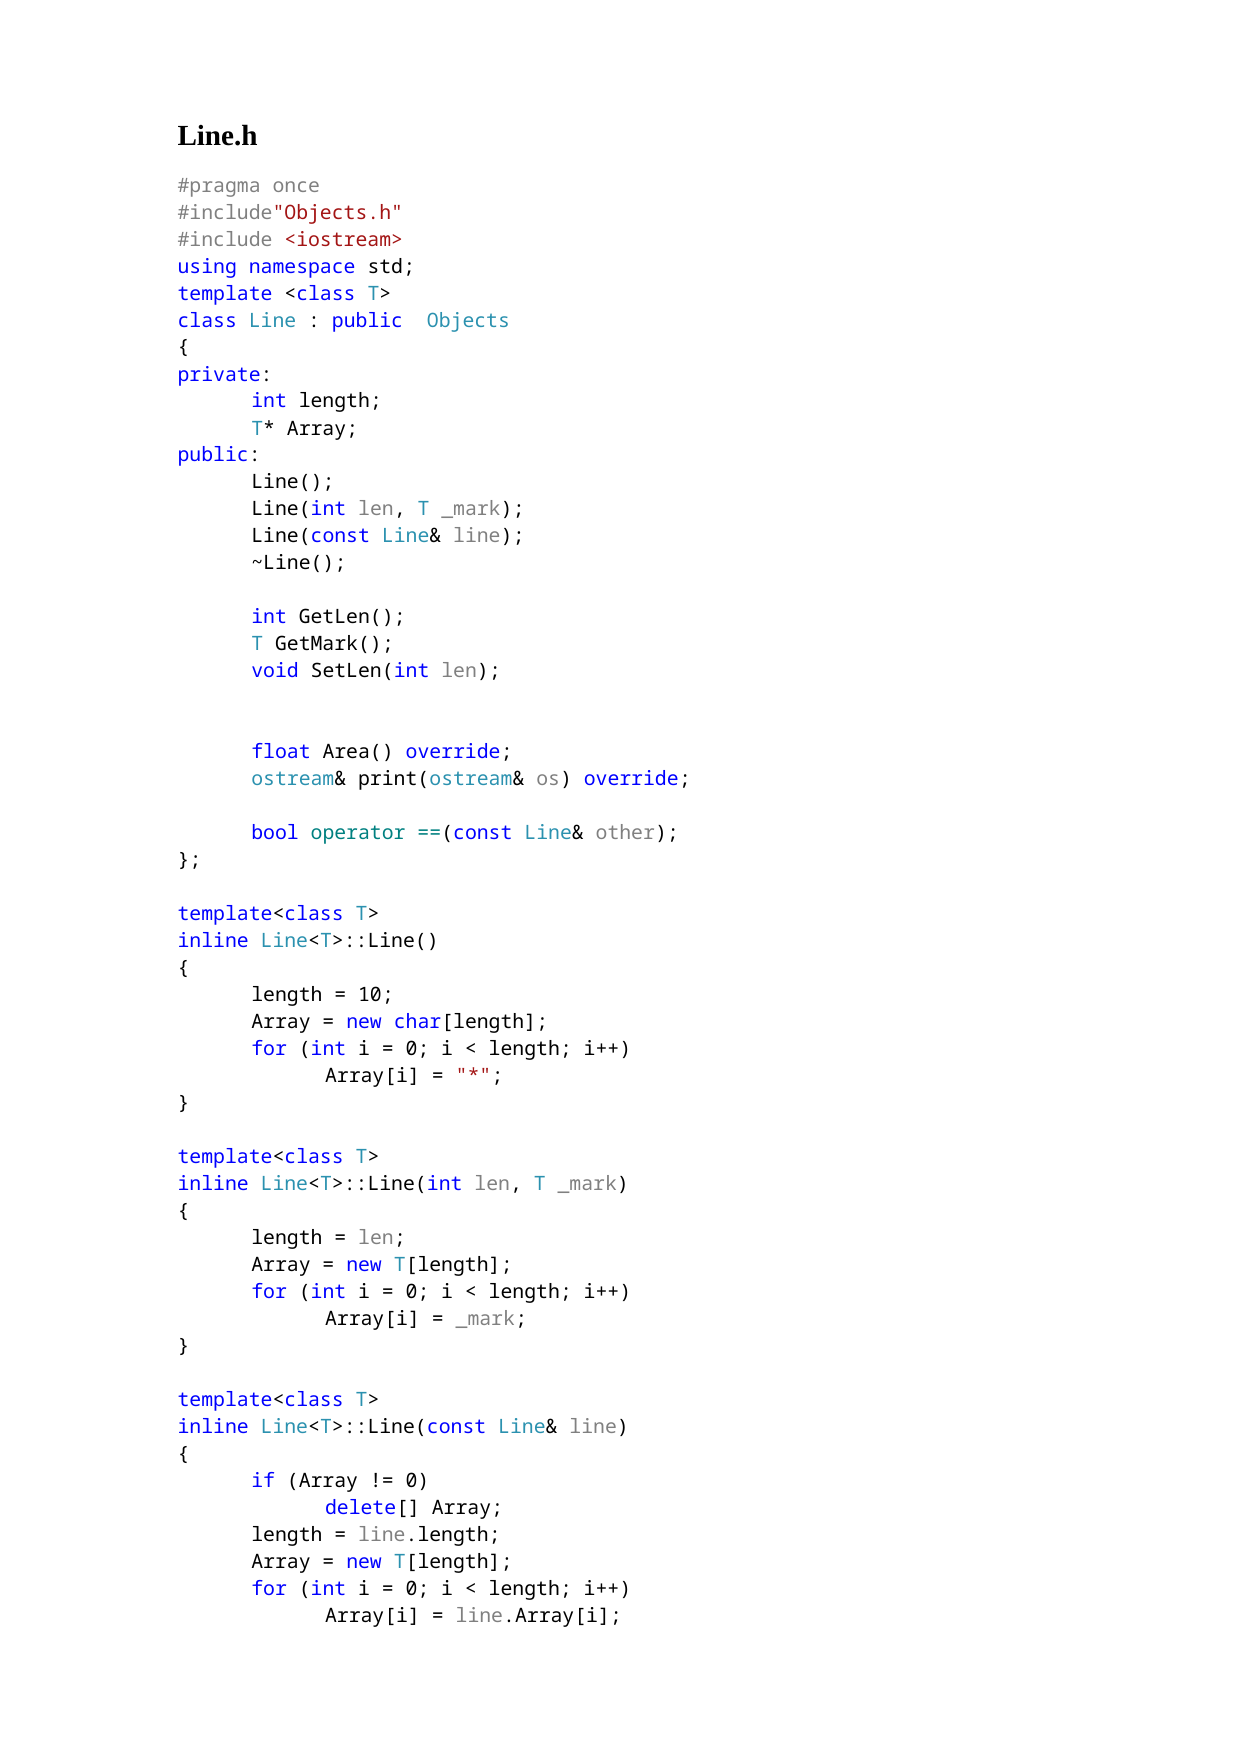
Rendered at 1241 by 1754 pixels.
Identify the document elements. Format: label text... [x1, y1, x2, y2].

text { [177, 1439, 1152, 1466]
text { [177, 953, 1152, 980]
text class Line : public Objects [177, 306, 1152, 333]
text #pragma once [177, 171, 1152, 198]
text Array[i] = _mark; [177, 1304, 1152, 1331]
text if (Array != 0) [177, 1466, 1152, 1493]
text int length; [177, 387, 1152, 414]
text Array = new char[length]; [177, 1007, 1152, 1034]
text Array[i] = "*"; [177, 1061, 1152, 1088]
text } [177, 1331, 1152, 1358]
text Array = new T[length]; [177, 1547, 1152, 1574]
text for (int i = 0; i < length; i++) [177, 1277, 1152, 1304]
text Line(); [177, 468, 1152, 495]
text Line(const Line& line); [177, 522, 1152, 549]
text template<class T> [177, 1142, 1152, 1169]
text Line(int len, T _mark); [177, 495, 1152, 522]
text public: [177, 441, 1152, 468]
text } [177, 1088, 1152, 1115]
text ~Line(); [177, 549, 1152, 576]
text for (int i = 0; i < length; i++) [177, 1034, 1152, 1061]
text }; [177, 845, 1152, 872]
text Line.h [177, 118, 1152, 152]
text inline Line<T>::Line() [177, 926, 1152, 953]
text { [177, 1196, 1152, 1223]
text Array[i] = line.Array[i]; [177, 1601, 1152, 1628]
text template<class T> [177, 899, 1152, 926]
text using namespace std; [177, 252, 1152, 279]
text float Area() override; [177, 737, 1152, 764]
text length = line.length; [177, 1520, 1152, 1547]
text private: [177, 360, 1152, 387]
text inline Line<T>::Line(const Line& line) [177, 1412, 1152, 1439]
text inline Line<T>::Line(int len, T _mark) [177, 1169, 1152, 1196]
text delete[] Array; [177, 1493, 1152, 1520]
text #include"Objects.h" [177, 198, 1152, 225]
text #include <iostream> [177, 225, 1152, 252]
text for (int i = 0; i < length; i++) [177, 1574, 1152, 1601]
text length = len; [177, 1223, 1152, 1250]
text template <class T> [177, 279, 1152, 306]
text T* Array; [177, 414, 1152, 441]
text ostream& print(ostream& os) override; [177, 764, 1152, 791]
text { [177, 333, 1152, 360]
text template<class T> [177, 1385, 1152, 1412]
text bool operator ==(const Line& other); [177, 818, 1152, 845]
text void SetLen(int len); [177, 657, 1152, 683]
text Array = new T[length]; [177, 1250, 1152, 1277]
text T GetMark(); [177, 629, 1152, 657]
text length = 10; [177, 980, 1152, 1007]
text int GetLen(); [177, 603, 1152, 629]
